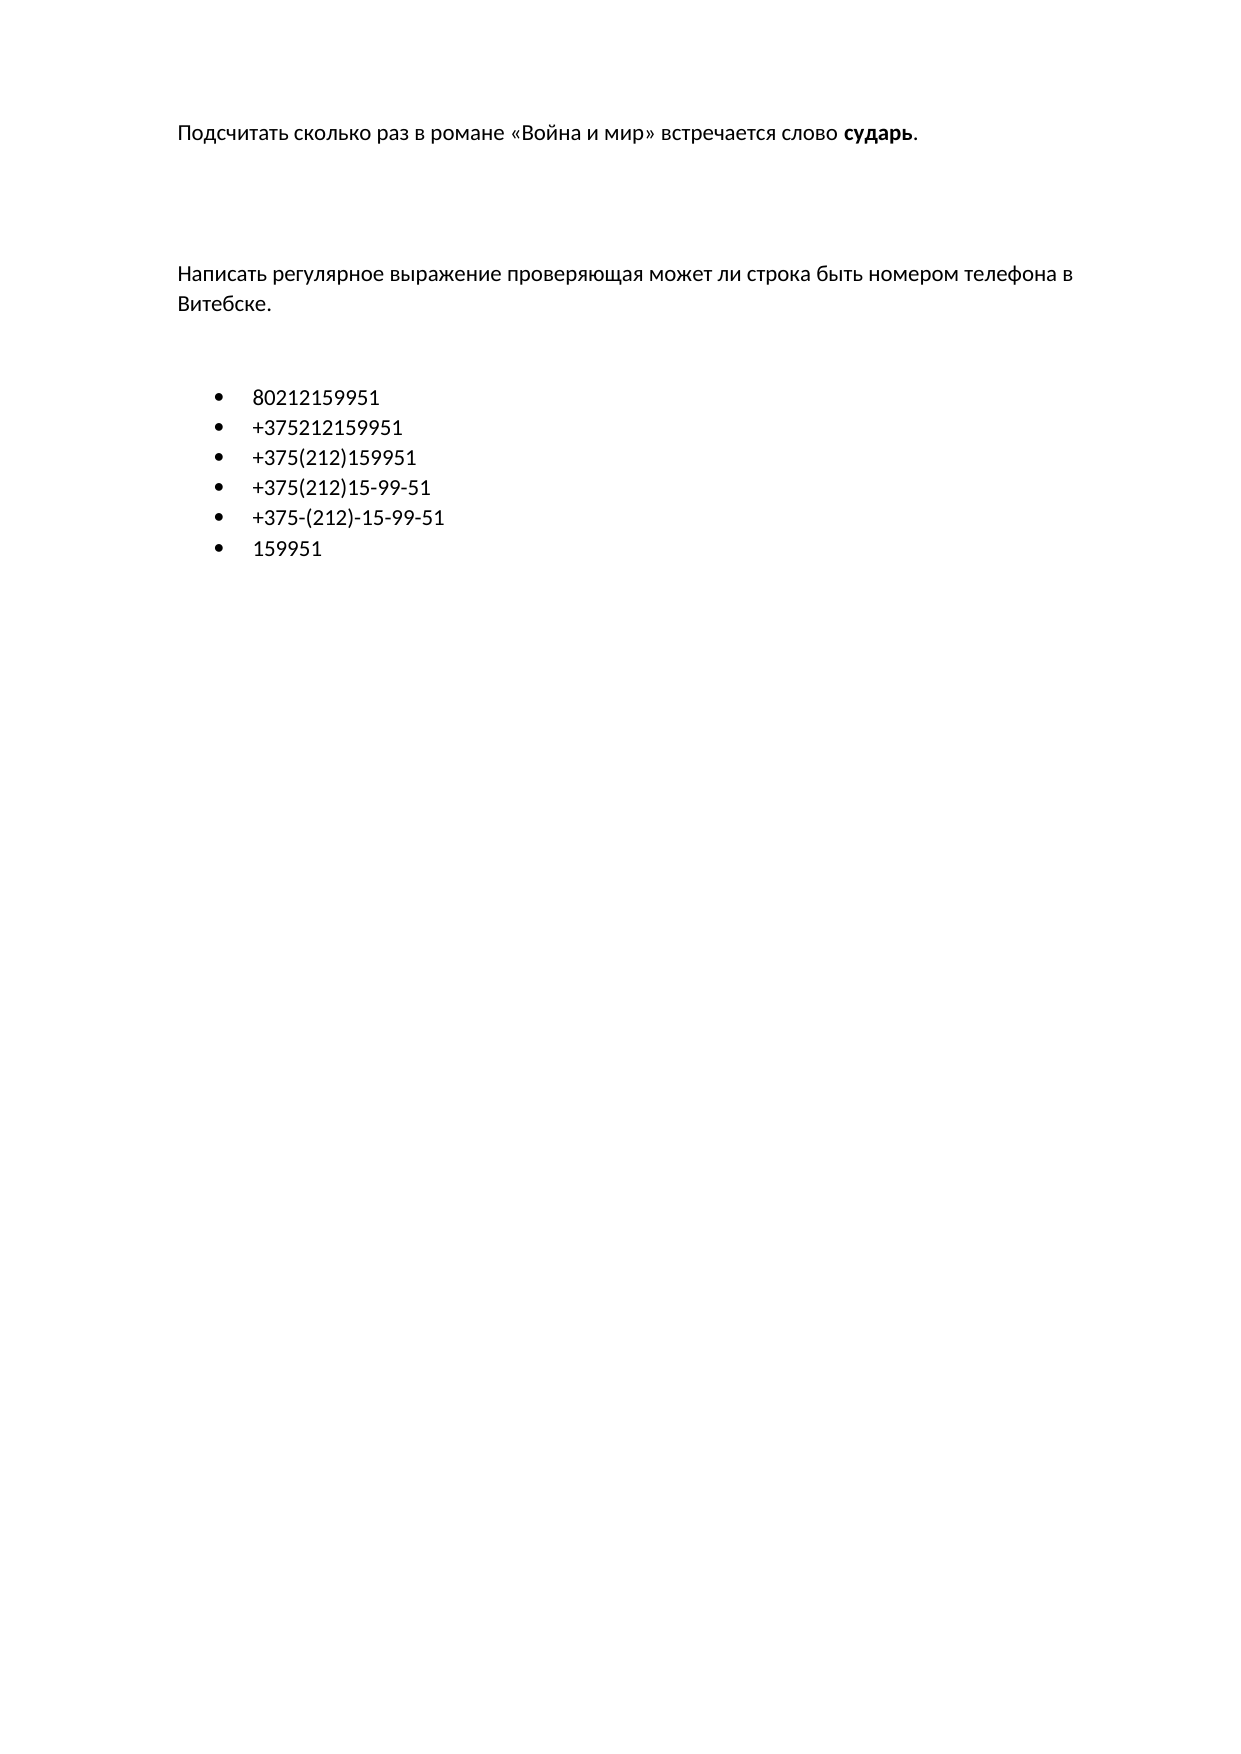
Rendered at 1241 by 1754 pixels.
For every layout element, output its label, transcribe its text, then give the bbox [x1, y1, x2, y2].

text Подсчитать сколько раз в романе «Война и мир» встречается слово сударь. [177, 118, 1152, 146]
list +375(212)159951 [215, 443, 1152, 471]
list +375(212)15-99-51 [215, 473, 1152, 501]
list 80212159951 [215, 383, 1152, 411]
list +375-(212)-15-99-51 [215, 503, 1152, 532]
list +375212159951 [215, 413, 1152, 441]
text Написать регулярное выражение проверяющая может ли строка быть номером телефона в Витебске. [177, 259, 1152, 317]
list 159951 [215, 534, 1152, 562]
